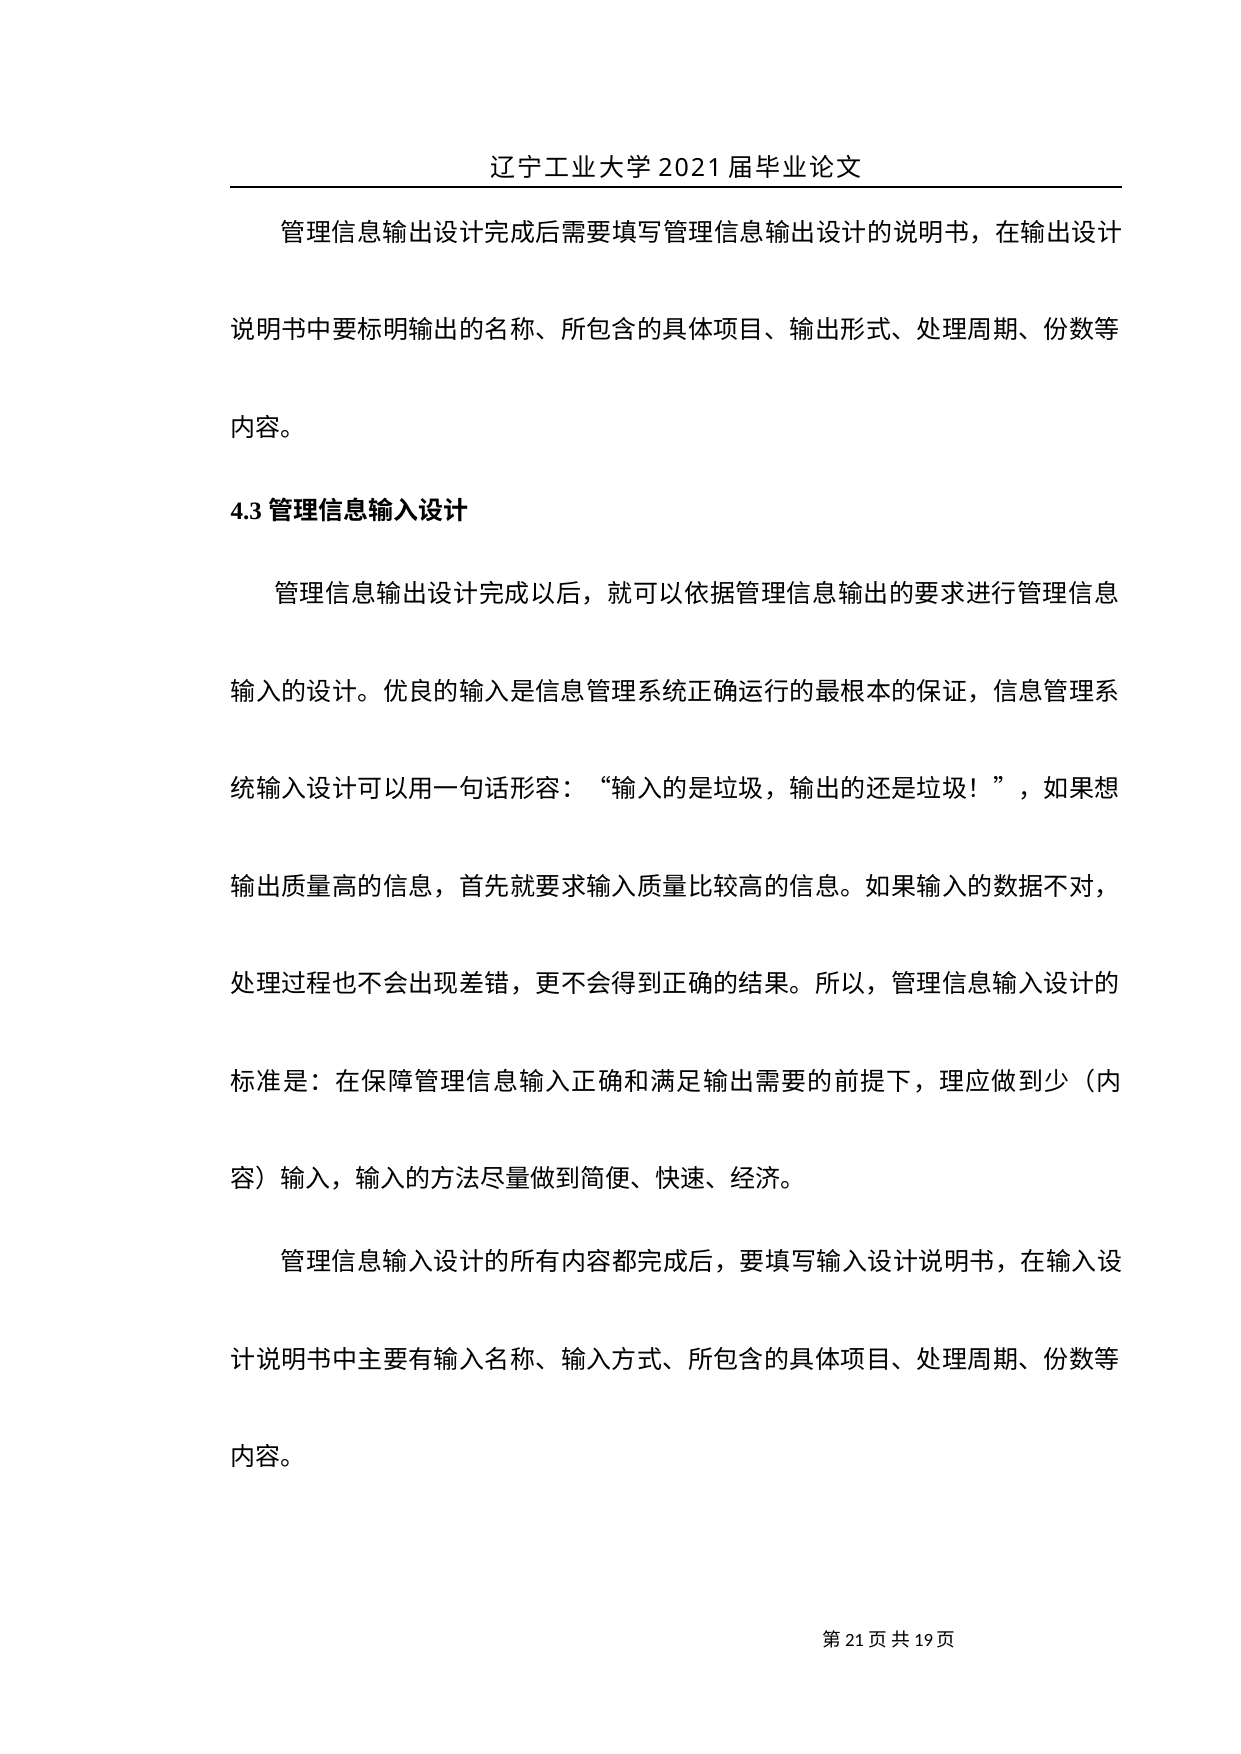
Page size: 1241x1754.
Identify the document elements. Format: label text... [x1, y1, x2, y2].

text 管理信息输出设计完成以后，就可以依据管理信息输出的要求进行管理信息输入的设计。优良的输入是信息管理系统正确运行的最根本的保证，信息管理系统输入设计可以用一句话形容：“输入的是垃圾，输出的还是垃圾！”，如果想输出质量高的信息，首先就要求输入质量比较高的信息。如果输入的数据不对，处理过程也不会出现差错，更不会得到正确的结果。所以，管理信息输入设计的标准是：在保障管理信息输入正确和满足输出需要的前提下，理应做到少（内容）输入，输入的方法尽量做到简便、快速、经济。 [230, 559, 1122, 1209]
subtitle 4.3 管理信息输入设计 [230, 476, 1122, 541]
text 管理信息输入设计的所有内容都完成后，要填写输入设计说明书，在输入设计说明书中主要有输入名称、输入方式、所包含的具体项目、处理周期、份数等内容。 [230, 1227, 1122, 1487]
text 管理信息输出设计完成后需要填写管理信息输出设计的说明书，在输出设计说明书中要标明输出的名称、所包含的具体项目、输出形式、处理周期、份数等内容。 [230, 198, 1122, 458]
